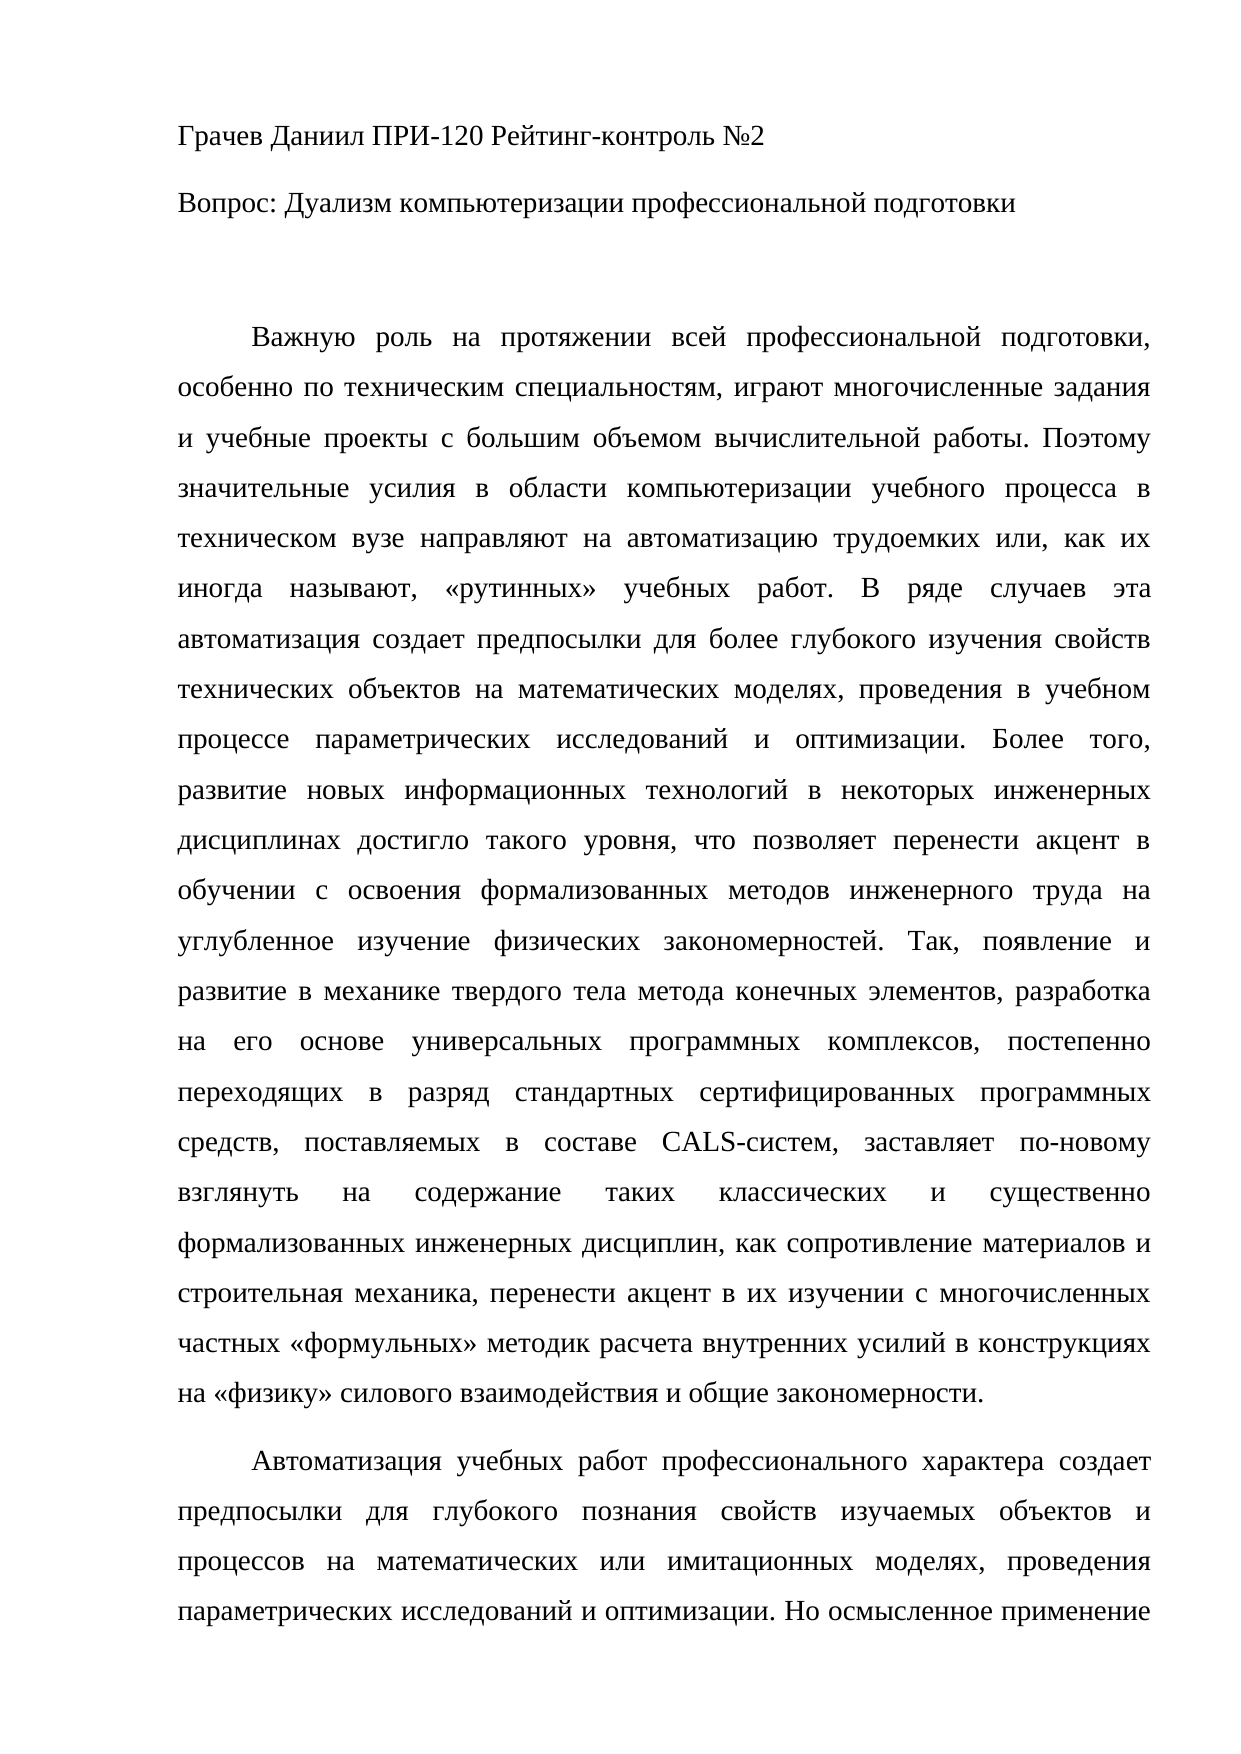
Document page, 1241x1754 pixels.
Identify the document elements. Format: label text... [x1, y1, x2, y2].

text Важную роль на протяжении всей профессиональной подготовки, особенно по техническим специальностям, играют многочисленные задания и учебные проекты с большим объемом вычислительной работы. Поэтому значительные усилия в области компьютеризации учебного процесса в техническом вузе направляют на автоматизацию трудоемких или, как их иногда называют, «рутинных» учебных работ. В ряде случаев эта автоматизация создает предпосылки для более глубокого изучения свойств технических объектов на математических моделях, проведения в учебном процессе параметрических исследований и оптимизации. Более того, развитие новых информационных технологий в некоторых инженерных дисциплинах достигло такого уровня, что позволяет перенести акцент в обучении с освоения формализованных методов инженерного труда на углубленное изучение физических закономерностей. Так, появление и развитие в механике твердого тела метода конечных элементов, разработка на его основе универсальных программных комплексов, постепенно переходящих в разряд стандартных сертифицированных программных средств, поставляемых в составе CALS-систем, заставляет по-новому взглянуть на содержание таких классических и существенно формализованных инженерных дисциплин, как сопротивление материалов и строительная механика, перенести акцент в их изучении с многочисленных частных «формульных» методик расчета внутренних усилий в конструкциях на «физику» силового взаимодействия и общие закономерности. [177, 319, 1152, 1409]
text Грачев Даниил ПРИ-120 Рейтинг-контроль №2 [177, 118, 1152, 152]
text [177, 1443, 1152, 1627]
text Вопрос: Дуализм компьютеризации профессиональной подготовки [177, 185, 1152, 219]
